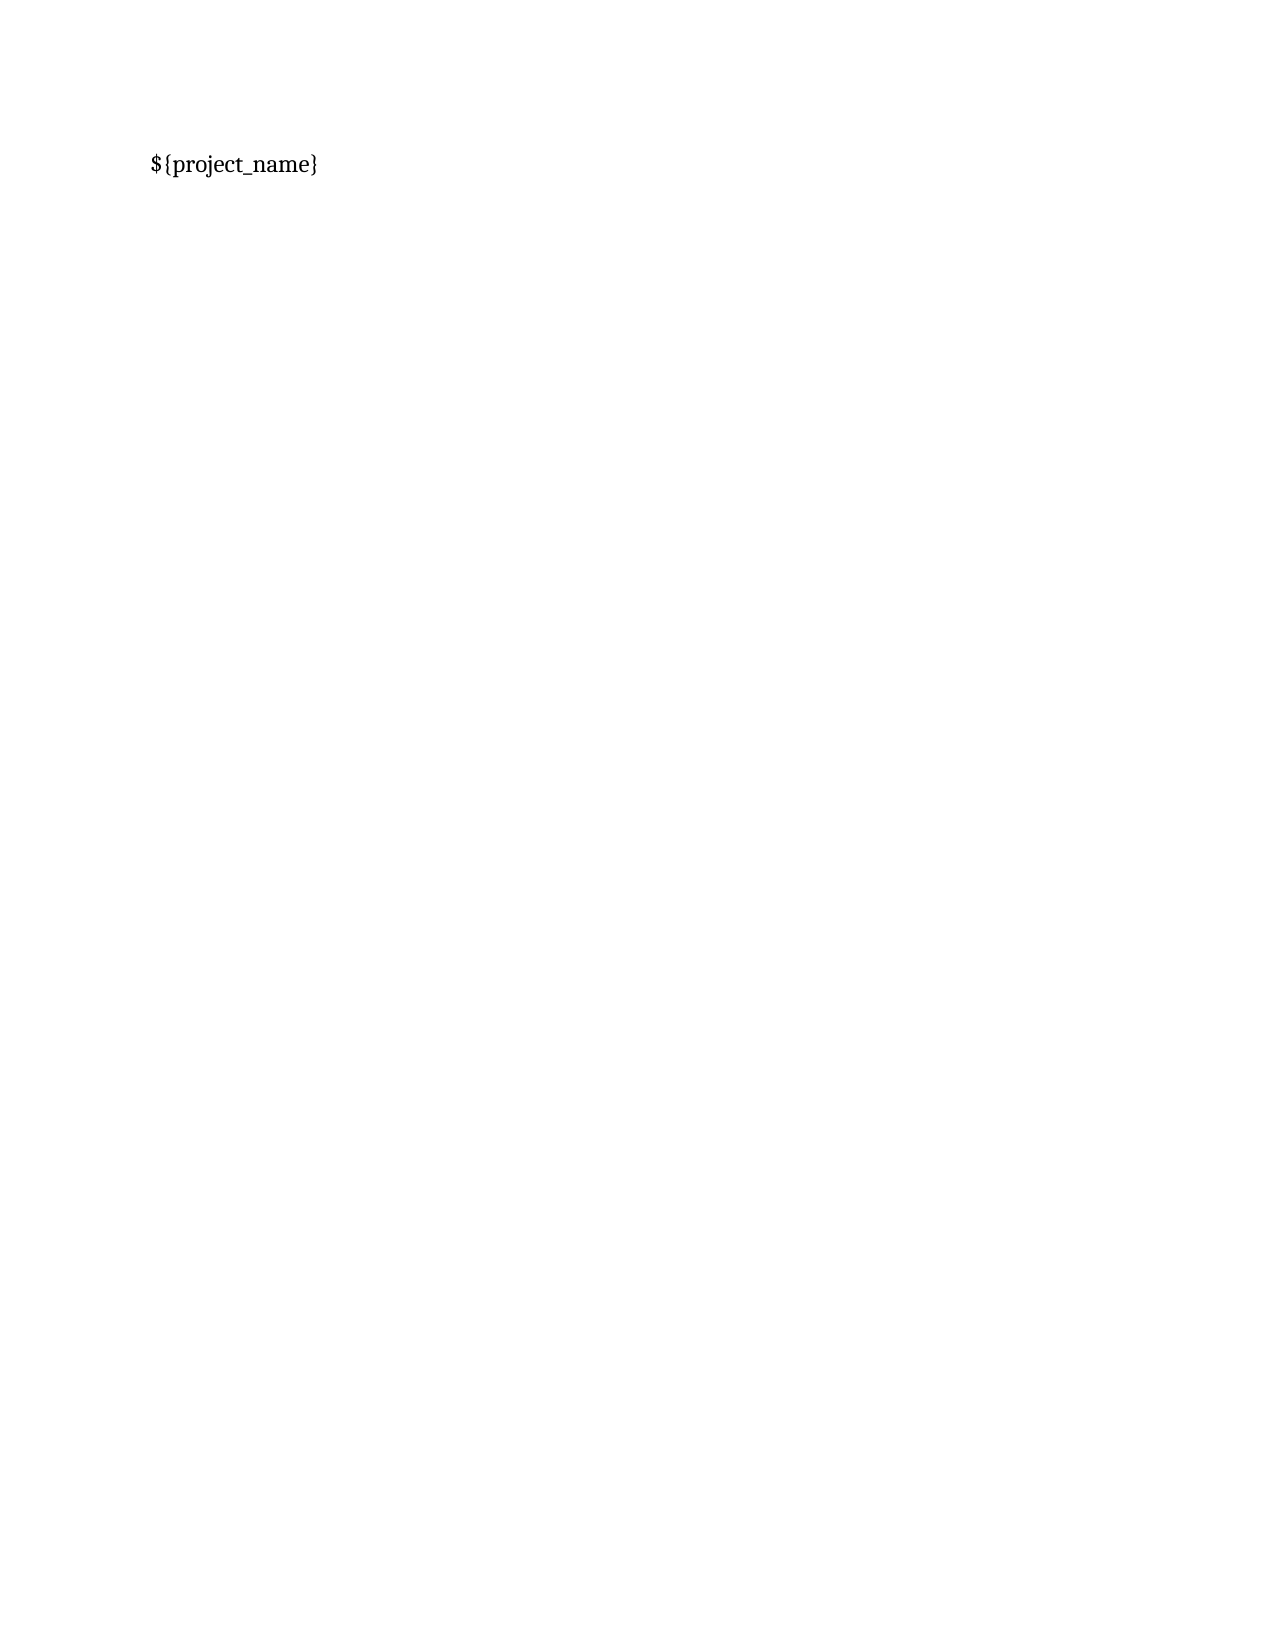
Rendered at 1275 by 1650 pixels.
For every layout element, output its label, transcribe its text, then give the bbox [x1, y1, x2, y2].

text ${project_name} [150, 150, 1125, 179]
